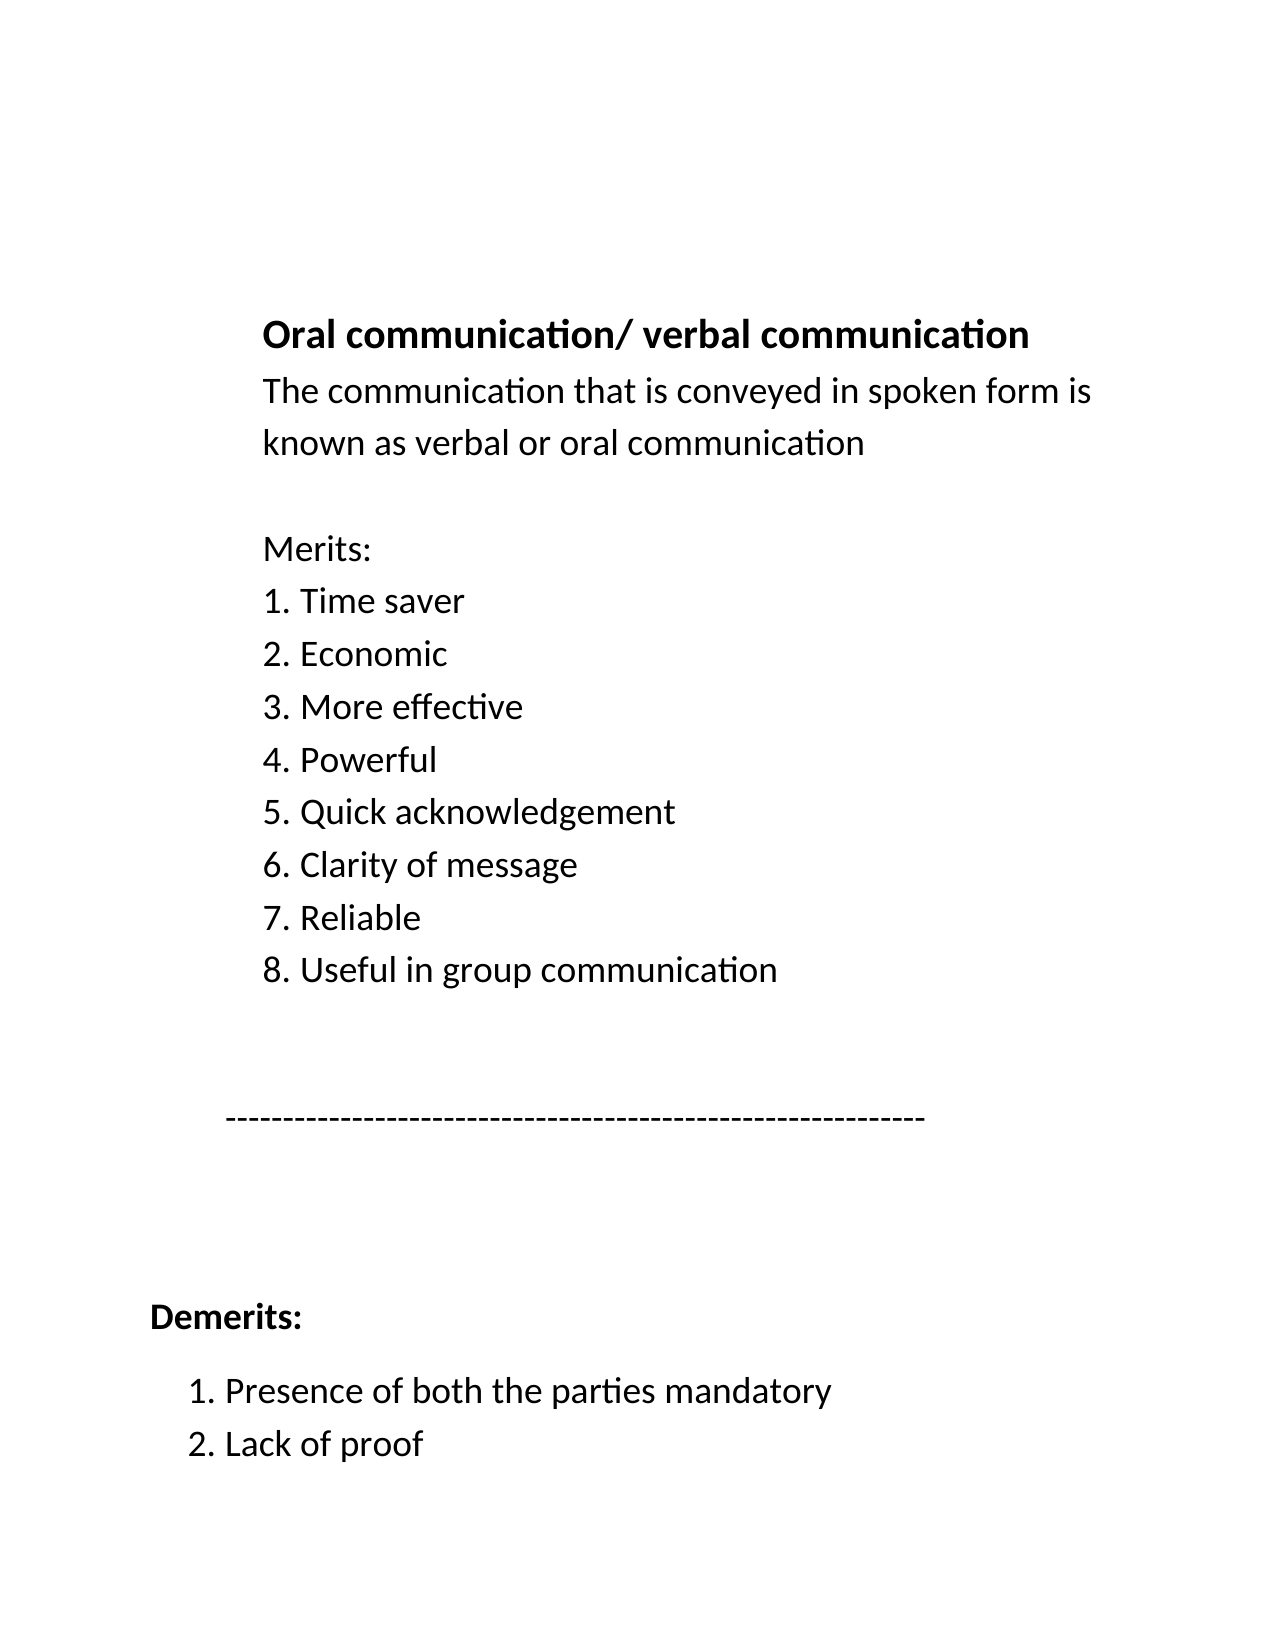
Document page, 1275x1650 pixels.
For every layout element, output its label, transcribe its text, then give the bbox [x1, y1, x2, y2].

list ------------------------------------------------------------- [225, 1093, 1125, 1139]
list Time saver [262, 577, 1125, 623]
list Clarity of message [262, 841, 1125, 887]
list Useful in group communication [262, 946, 1125, 992]
list Quick acknowledgement [262, 788, 1125, 834]
list Oral communication/ verbal communication [262, 308, 1125, 359]
list More effective [262, 683, 1125, 729]
list Merits: [262, 525, 1125, 571]
list Lack of proof [187, 1419, 1125, 1465]
list The communication that is conveyed in spoken form is known as verbal or oral communication [262, 367, 1125, 465]
list Reliable [262, 894, 1125, 939]
list Economic [262, 630, 1125, 676]
list Powerful [262, 736, 1125, 781]
text Demerits: [150, 1293, 1125, 1339]
list Presence of both the parties mandatory [187, 1367, 1125, 1413]
